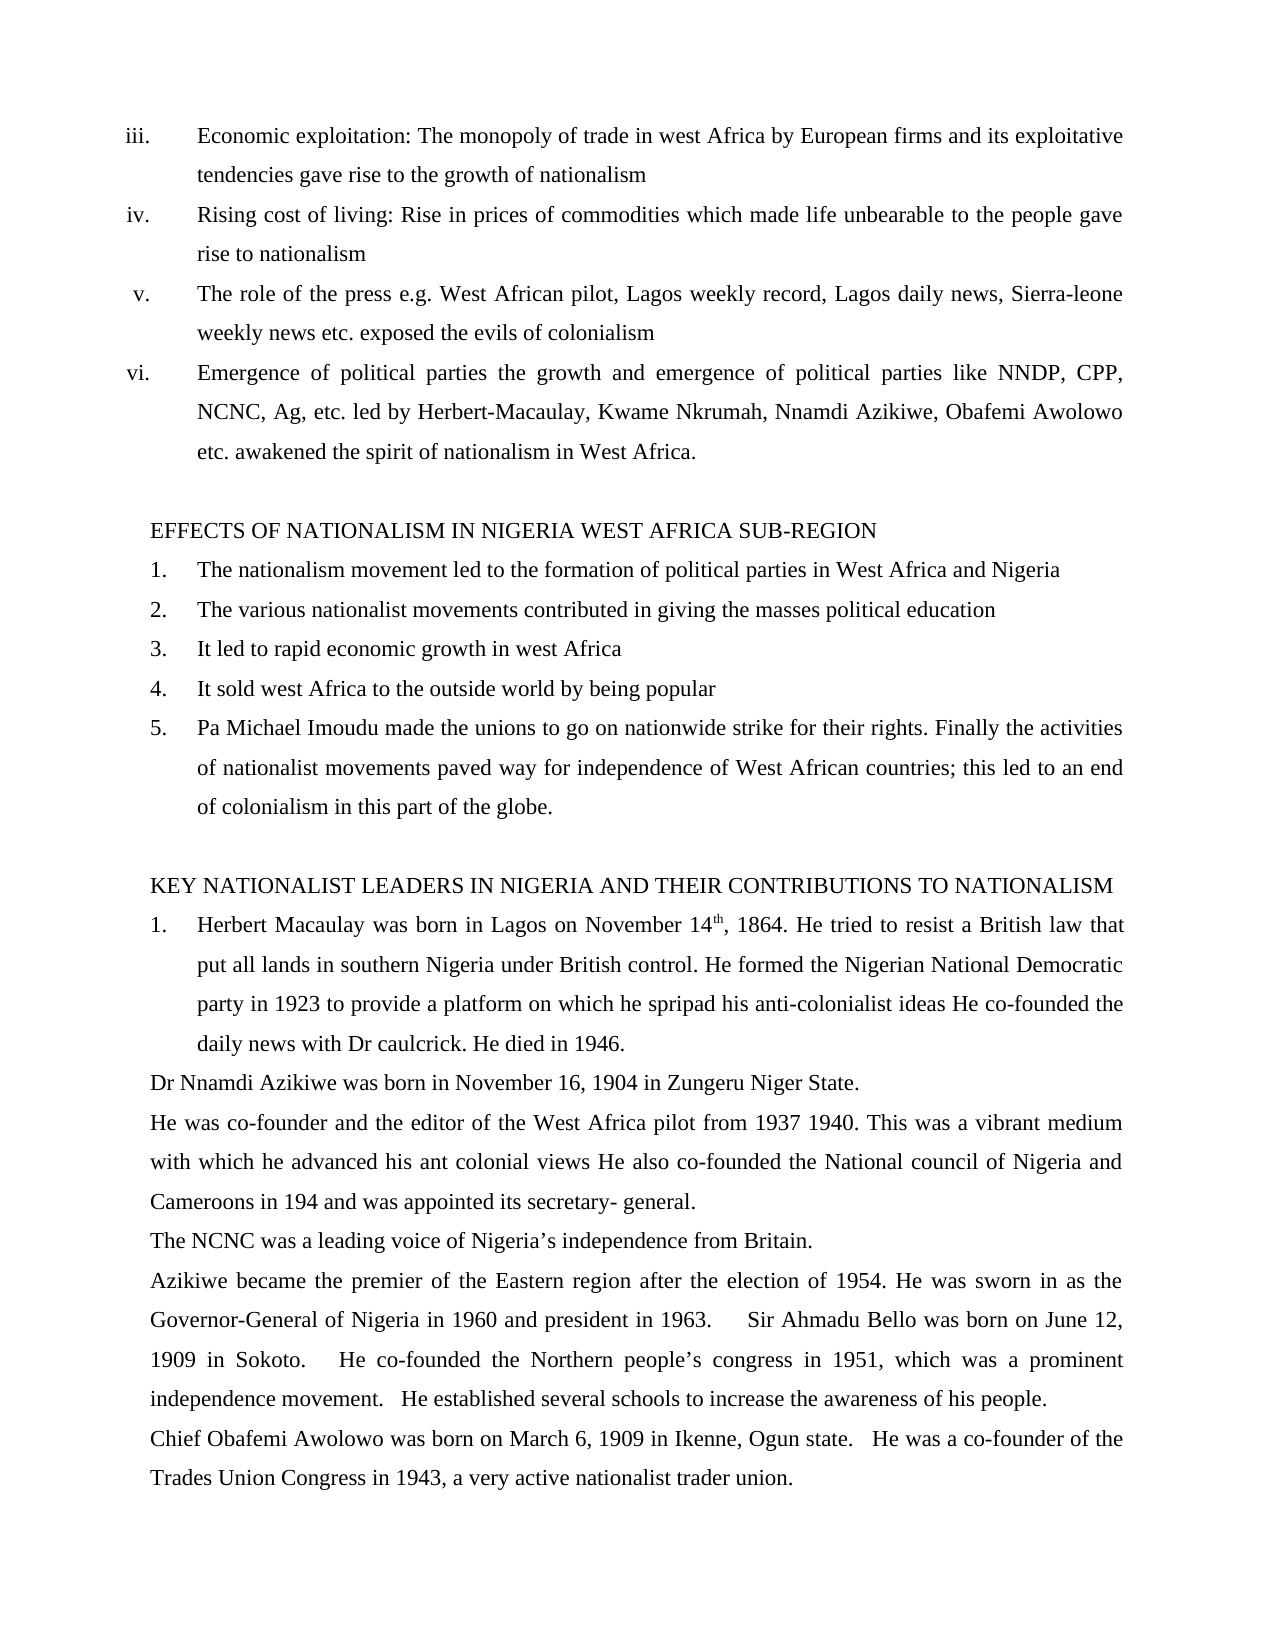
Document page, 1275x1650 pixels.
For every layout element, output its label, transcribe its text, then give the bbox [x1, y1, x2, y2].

text EFFECTS OF NATIONALISM IN NIGERIA WEST AFRICA SUB-REGION [150, 517, 1125, 543]
list The NCNC was a leading voice of Nigeria’s independence from Britain. [150, 1227, 1125, 1254]
list Dr Nnamdi Azikiwe was born in November 16, 1904 in Zungeru Niger State. [150, 1069, 1125, 1096]
list The nationalism movement led to the formation of political parties in West Africa and Nigeria [150, 556, 1125, 582]
text KEY NATIONALIST LEADERS IN NIGERIA AND THEIR CONTRIBUTIONS TO NATIONALISM [150, 872, 1125, 898]
list Herbert Macaulay was born in Lagos on November 14th, 1864. He tried to resist a British law that put all lands in southern Nigeria under British control. He formed the Nigerian National Democratic party in 1923 to provide a platform on which he spripad his anti-colonialist ideas He co-founded the daily news with Dr caulcrick. He died in 1946. [150, 911, 1125, 1056]
list The role of the press e.g. West African pilot, Lagos weekly record, Lagos daily news, Sierra-leone weekly news etc. exposed the evils of colonialism [150, 280, 1125, 346]
list Emergence of political parties the growth and emergence of political parties like NNDP, CPP, NCNC, Ag, etc. led by Herbert-Macaulay, Kwame Nkrumah, Nnamdi Azikiwe, Obafemi Awolowo etc. awakened the spirit of nationalism in West Africa. [150, 359, 1125, 464]
list Rising cost of living: Rise in prices of commodities which made life unbearable to the people gave rise to nationalism [150, 201, 1125, 267]
list Azikiwe became the premier of the Eastern region after the election of 1954. He was sworn in as the Governor-General of Nigeria in 1960 and president in 1963. Sir Ahmadu Bello was born on June 12, 1909 in Sokoto. He co-founded the Northern people’s congress in 1951, which was a prominent independence movement. He established several schools to increase the awareness of his people. [150, 1267, 1125, 1412]
list Chief Obafemi Awolowo was born on March 6, 1909 in Ikenne, Ogun state. He was a co-founder of the Trades Union Congress in 1943, a very active nationalist trader union. [150, 1425, 1125, 1491]
list It led to rapid economic growth in west Africa [150, 635, 1125, 661]
list He was co-founder and the editor of the West Africa pilot from 1937 1940. This was a vibrant medium with which he advanced his ant colonial views He also co-founded the National council of Nigeria and Cameroons in 194 and was appointed its secretary- general. [150, 1109, 1125, 1214]
list Economic exploitation: The monopoly of trade in west Africa by European firms and its exploitative tendencies gave rise to the growth of nationalism [150, 122, 1125, 188]
list Pa Michael Imoudu made the unions to go on nationwide strike for their rights. Finally the activities of nationalist movements paved way for independence of West African countries; this led to an end of colonialism in this part of the globe. [150, 714, 1125, 819]
list It sold west Africa to the outside world by being popular [150, 674, 1125, 701]
list The various nationalist movements contributed in giving the masses political education [150, 596, 1125, 622]
